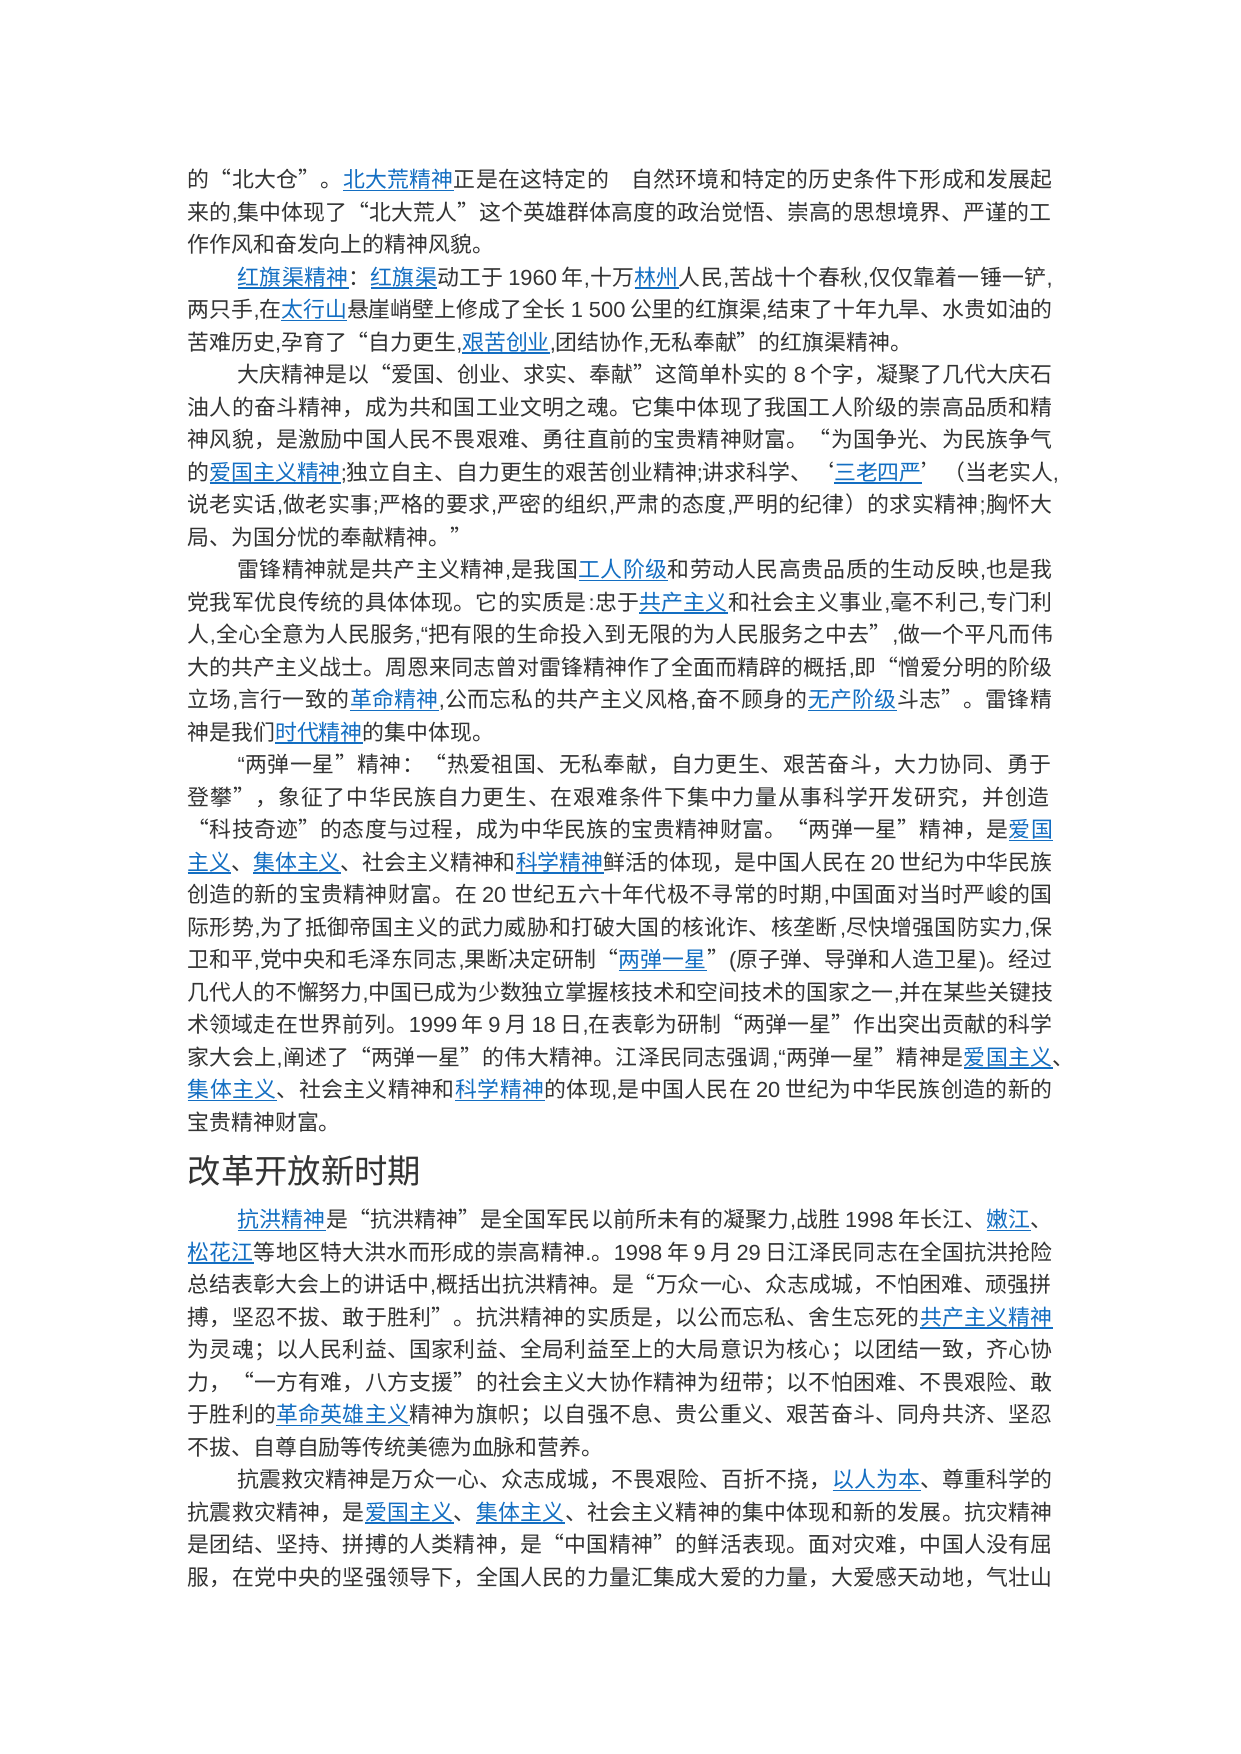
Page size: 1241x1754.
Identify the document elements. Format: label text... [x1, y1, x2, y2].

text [187, 1462, 1053, 1592]
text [187, 162, 1053, 259]
subtitle 改革开放新时期 [187, 1137, 1053, 1202]
text 大庆精神是以“爱国、创业、求实、奉献”这简单朴实的8个字，凝聚了几代大庆石油人的奋斗精神，成为共和国工业文明之魂。它集中体现了我国工人阶级的崇高品质和精神风貌，是激励中国人民不畏艰难、勇往直前的宝贵精神财富。“为国争光、为民族争气的爱国主义精神;独立自主、自力更生的艰苦创业精神;讲求科学、‘三老四严’（当老实人,说老实话,做老实事;严格的要求,严密的组织,严肃的态度,严明的纪律）的求实精神;胸怀大局、为国分忧的奉献精神。” [187, 357, 1053, 552]
text “两弹一星”精神：“热爱祖国、无私奉献，自力更生、艰苦奋斗，大力协同、勇于登攀”，象征了中华民族自力更生、在艰难条件下集中力量从事科学开发研究，并创造“科技奇迹”的态度与过程，成为中华民族的宝贵精神财富。“两弹一星”精神，是爱国主义、集体主义、社会主义精神和科学精神鲜活的体现，是中国人民在20世纪为中华民族创造的新的宝贵精神财富。在20世纪五六十年代极不寻常的时期,中国面对当时严峻的国际形势,为了抵御帝国主义的武力威胁和打破大国的核讹诈、核垄断,尽快增强国防实力,保卫和平,党中央和毛泽东同志,果断决定研制“两弹一星”(原子弹、导弹和人造卫星)。经过几代人的不懈努力,中国已成为少数独立掌握核技术和空间技术的国家之一,并在某些关键技术领域走在世界前列。1999年9月18日,在表彰为研制“两弹一星”作出突出贡献的科学家大会上,阐述了“两弹一星”的伟大精神。江泽民同志强调,“两弹一星”精神是爱国主义、集体主义、社会主义精神和科学精神的体现,是中国人民在20世纪为中华民族创造的新的宝贵精神财富。 [187, 747, 1053, 1137]
text 红旗渠精神：红旗渠动工于1960年,十万林州人民,苦战十个春秋,仅仅靠着一锤一铲,两只手,在太行山悬崖峭壁上修成了全长1 500公里的红旗渠,结束了十年九旱、水贵如油的苦难历史,孕育了“自力更生,艰苦创业,团结协作,无私奉献”的红旗渠精神。 [187, 259, 1053, 357]
text 抗洪精神是“抗洪精神”是全国军民以前所未有的凝聚力,战胜1998年长江、嫩江、松花江等地区特大洪水而形成的崇高精神.。1998年9月29日江泽民同志在全国抗洪抢险总结表彰大会上的讲话中,概括出抗洪精神。是“万众一心、众志成城，不怕困难、顽强拼搏，坚忍不拔、敢于胜利”。抗洪精神的实质是，以公而忘私、舍生忘死的共产主义精神为灵魂；以人民利益、国家利益、全局利益至上的大局意识为核心；以团结一致，齐心协力，“一方有难，八方支援”的社会主义大协作精神为纽带；以不怕困难、不畏艰险、敢于胜利的革命英雄主义精神为旗帜；以自强不息、贵公重义、艰苦奋斗、同舟共济、坚忍不拔、自尊自励等传统美德为血脉和营养。 [187, 1202, 1053, 1462]
text 雷锋精神就是共产主义精神,是我国工人阶级和劳动人民高贵品质的生动反映,也是我党我军优良传统的具体体现。它的实质是:忠于共产主义和社会主义事业,毫不利己,专门利人,全心全意为人民服务,“把有限的生命投入到无限的为人民服务之中去”,做一个平凡而伟大的共产主义战士。周恩来同志曾对雷锋精神作了全面而精辟的概括,即“憎爱分明的阶级立场,言行一致的革命精神,公而忘私的共产主义风格,奋不顾身的无产阶级斗志”。雷锋精神是我们时代精神的集中体现。 [187, 552, 1053, 747]
